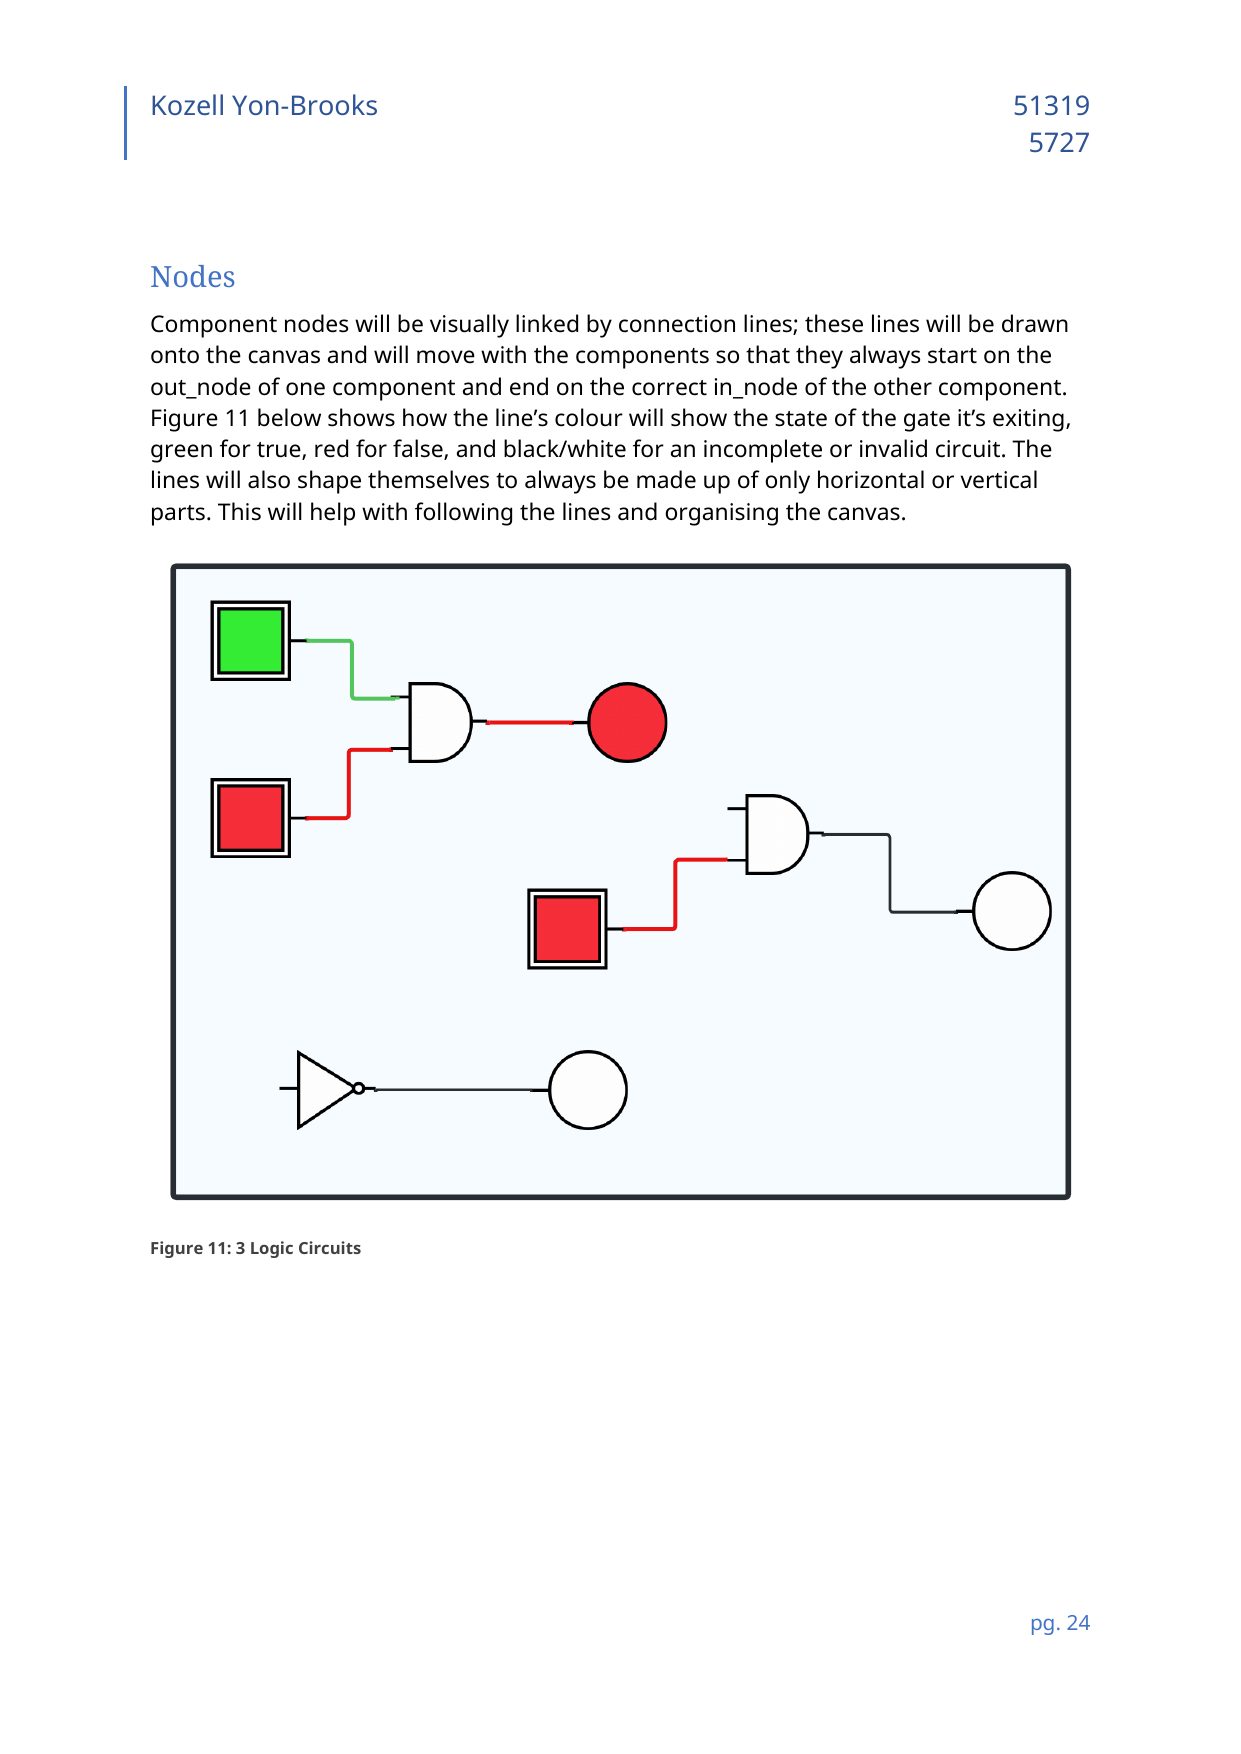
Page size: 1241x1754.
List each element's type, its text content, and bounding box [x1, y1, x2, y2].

picture [150, 543, 1091, 1220]
text Component nodes will be visually linked by connection lines; these lines will be drawn onto the canvas and will move with the components so that they always start on the out_node of one component and end on the correct in_node of the other component. Figure 11 below shows how the line’s colour will show the state of the gate it’s exiting, green for true, red for false, and black/white for an incomplete or invalid circuit. The lines will also shape themselves to always be made up of only horizontal or vertical parts. This will help with following the lines and organising the canvas. [150, 308, 1090, 527]
subtitle Nodes [150, 256, 1090, 296]
